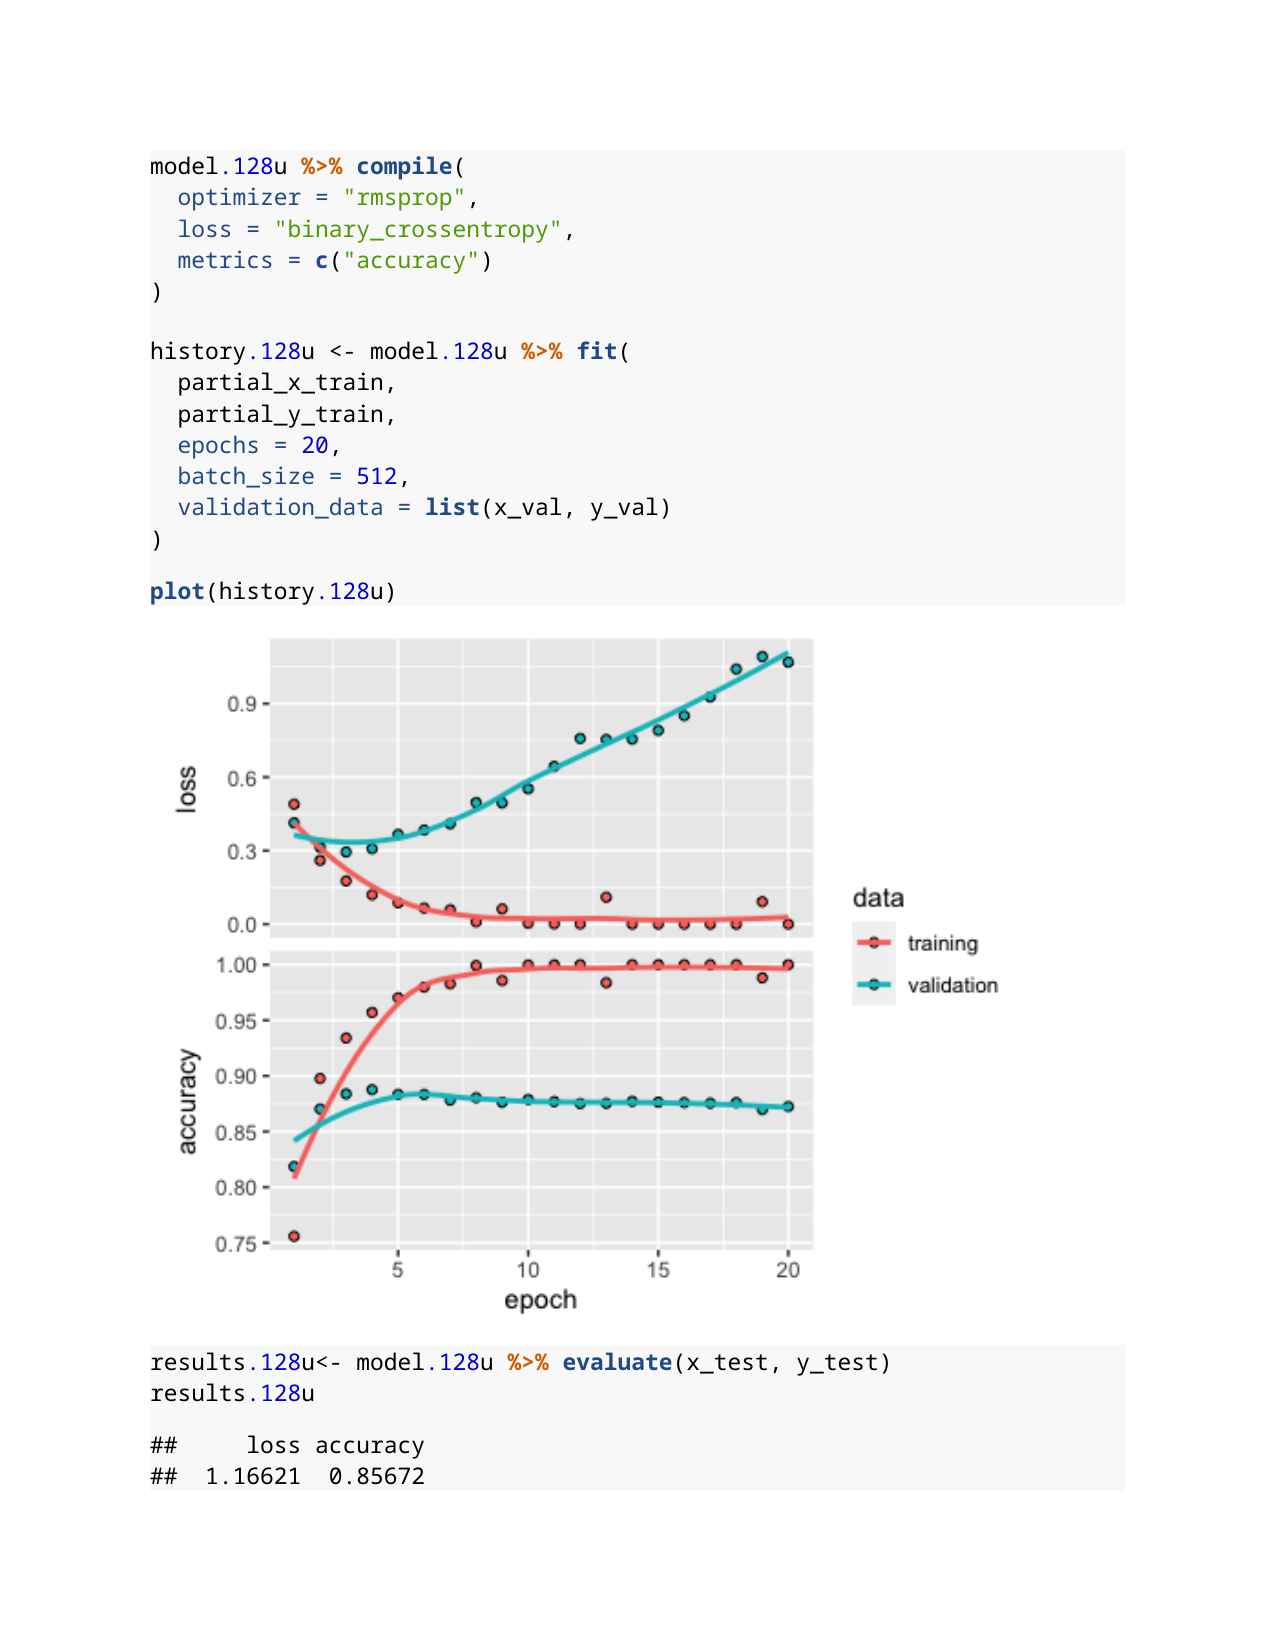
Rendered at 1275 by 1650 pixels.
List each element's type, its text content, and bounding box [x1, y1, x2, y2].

text ## loss accuracy ## 1.16621 0.85672 [150, 1429, 1125, 1491]
picture [150, 626, 1025, 1327]
text results.128u<- model.128u %>% evaluate(x_test, y_test) results.128u [315, 1345, 1125, 1408]
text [150, 150, 1125, 554]
text plot(history.128u) [150, 574, 1125, 606]
